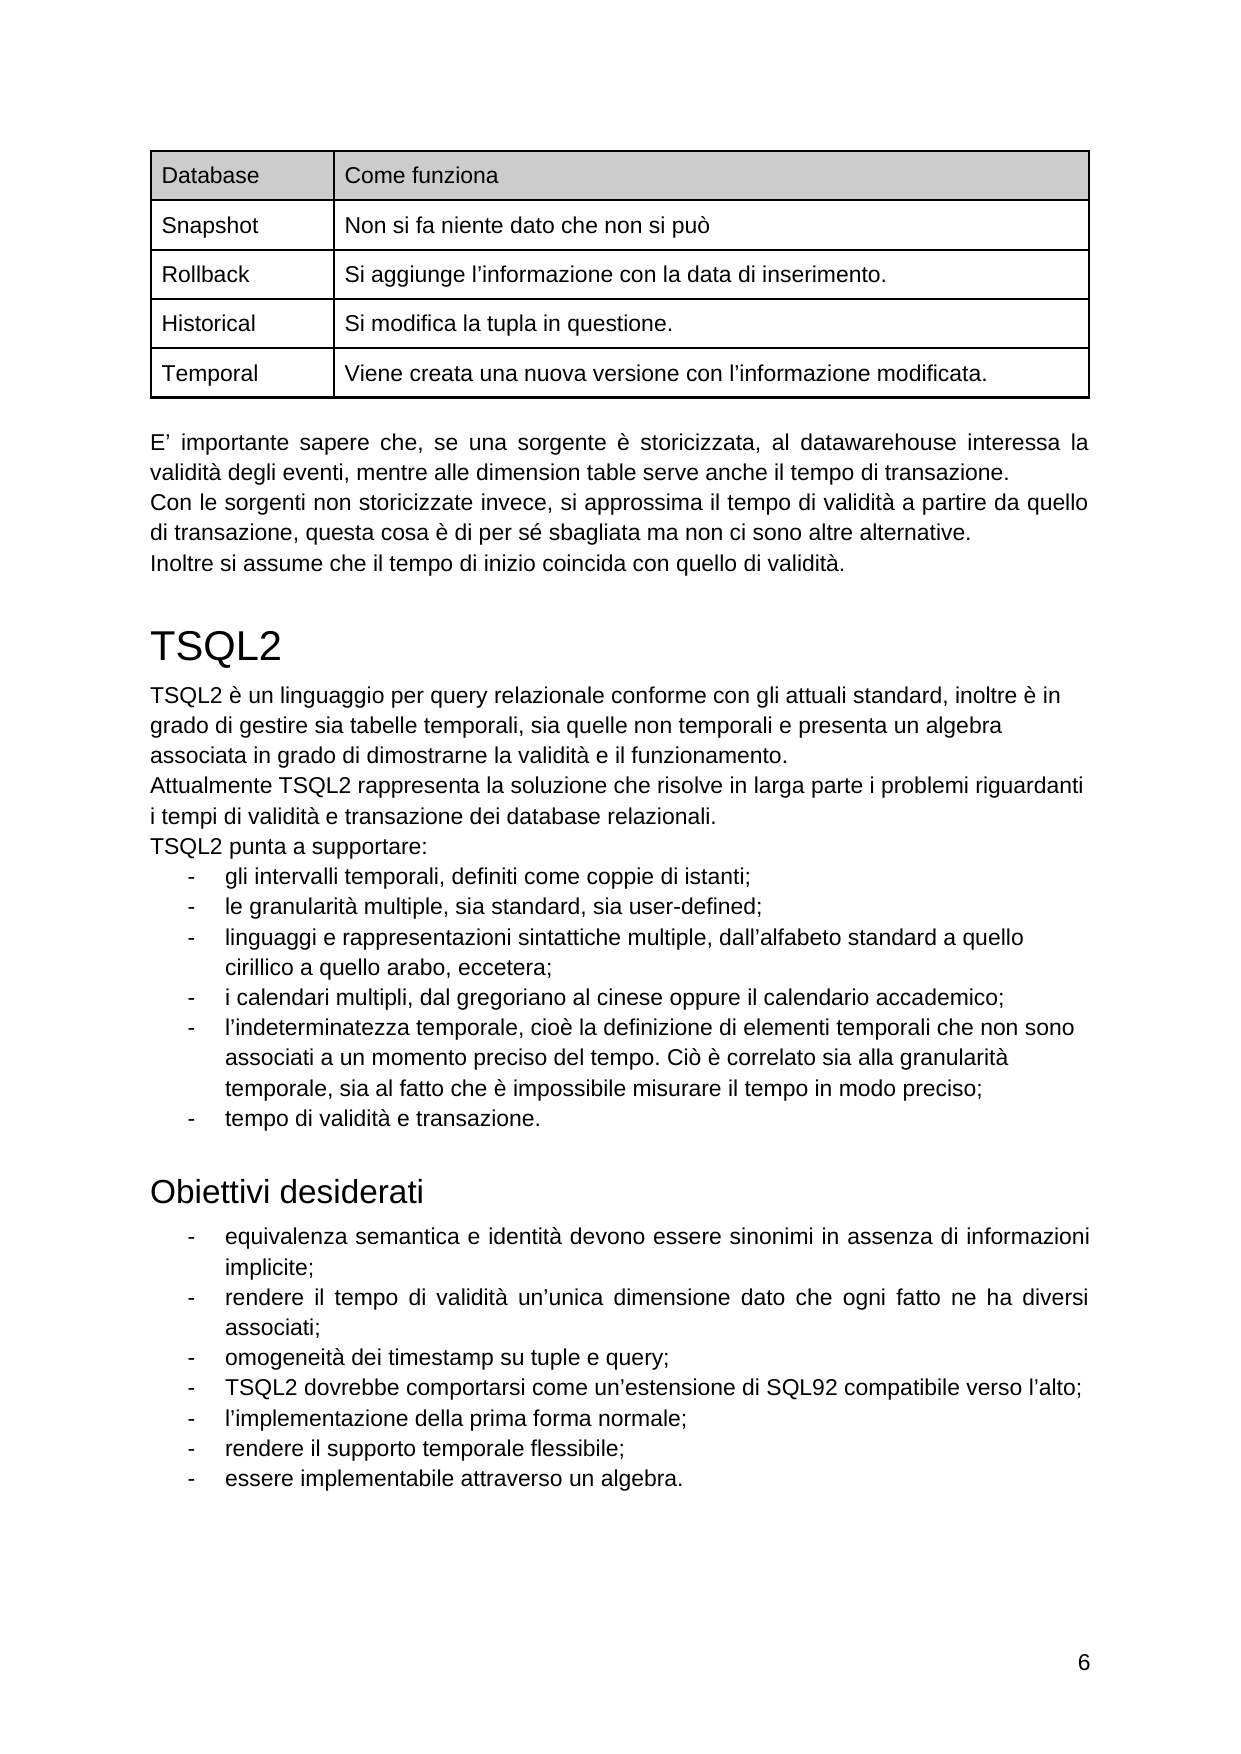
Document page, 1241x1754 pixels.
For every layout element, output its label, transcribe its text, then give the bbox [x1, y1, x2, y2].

list gli intervalli temporali, definiti come coppie di istanti; [187, 863, 1090, 889]
list equivalenza semantica e identità devono essere sinonimi in assenza di informazioni implicite; [187, 1223, 1090, 1280]
subtitle Obiettivi desiderati [150, 1172, 1090, 1211]
list le granularità multiple, sia standard, sia user-defined; [187, 893, 1090, 919]
text TSQL2 punta a supportare: [150, 833, 1090, 859]
table_cell Snapshot [152, 201, 333, 248]
table_cell Temporal [152, 349, 333, 396]
text TSQL2 è un linguaggio per query relazionale conforme con gli attuali standard, inoltre è in grado di gestire sia tabelle temporali, sia quelle non temporali e presenta un algebra associata in grado di dimostrarne la validità e il funzionamento. [150, 682, 1090, 768]
list l’indeterminatezza temporale, cioè la definizione di elementi temporali che non sono associati a un momento preciso del tempo. Ciò è correlato sia alla granularità temporale, sia al fatto che è impossibile misurare il tempo in modo preciso; [187, 1014, 1090, 1101]
table_cell Historical [152, 300, 333, 347]
table_cell Non si fa niente dato che non si può [335, 201, 1088, 248]
list rendere il tempo di validità un’unica dimensione dato che ogni fatto ne ha diversi associati; [187, 1284, 1090, 1340]
table_cell Si modifica la tupla in questione. [335, 300, 1088, 347]
list i calendari multipli, dal gregoriano al cinese oppure il calendario accademico; [187, 984, 1090, 1010]
list tempo di validità e transazione. [187, 1105, 1090, 1131]
list essere implementabile attraverso un algebra. [187, 1465, 1090, 1491]
table_cell Rollback [152, 251, 333, 298]
text E’ importante sapere che, se una sorgente è storicizzata, al datawarehouse interessa la validità degli eventi, mentre alle dimension table serve anche il tempo di transazione. [150, 429, 1090, 485]
list linguaggi e rappresentazioni sintattiche multiple, dall’alfabeto standard a quello cirillico a quello arabo, eccetera; [187, 923, 1090, 980]
text Con le sorgenti non storicizzate invece, si approssima il tempo di validità a partire da quello di transazione, questa cosa è di per sé sbagliata ma non ci sono altre alternative. [150, 489, 1090, 546]
table_cell Si aggiunge l’informazione con la data di inserimento. [335, 251, 1088, 298]
list l’implementazione della prima forma normale; [187, 1404, 1090, 1431]
text Inoltre si assume che il tempo di inizio coincida con quello di validità. [150, 549, 1090, 576]
text Attualmente TSQL2 rappresenta la soluzione che risolve in larga parte i problemi riguardanti i tempi di validità e transazione dei database relazionali. [150, 772, 1090, 829]
list TSQL2 dovrebbe comportarsi come un’estensione di SQL92 compatibile verso l’alto; [187, 1374, 1090, 1401]
table_header Database [152, 152, 333, 199]
table_header Come funziona [335, 152, 1088, 199]
table_cell Viene creata una nuova versione con l’informazione modificata. [335, 349, 1088, 396]
list omogeneità dei timestamp su tuple e query; [187, 1344, 1090, 1371]
subtitle TSQL2 [150, 621, 1090, 669]
list rendere il supporto temporale flessibile; [187, 1435, 1090, 1461]
